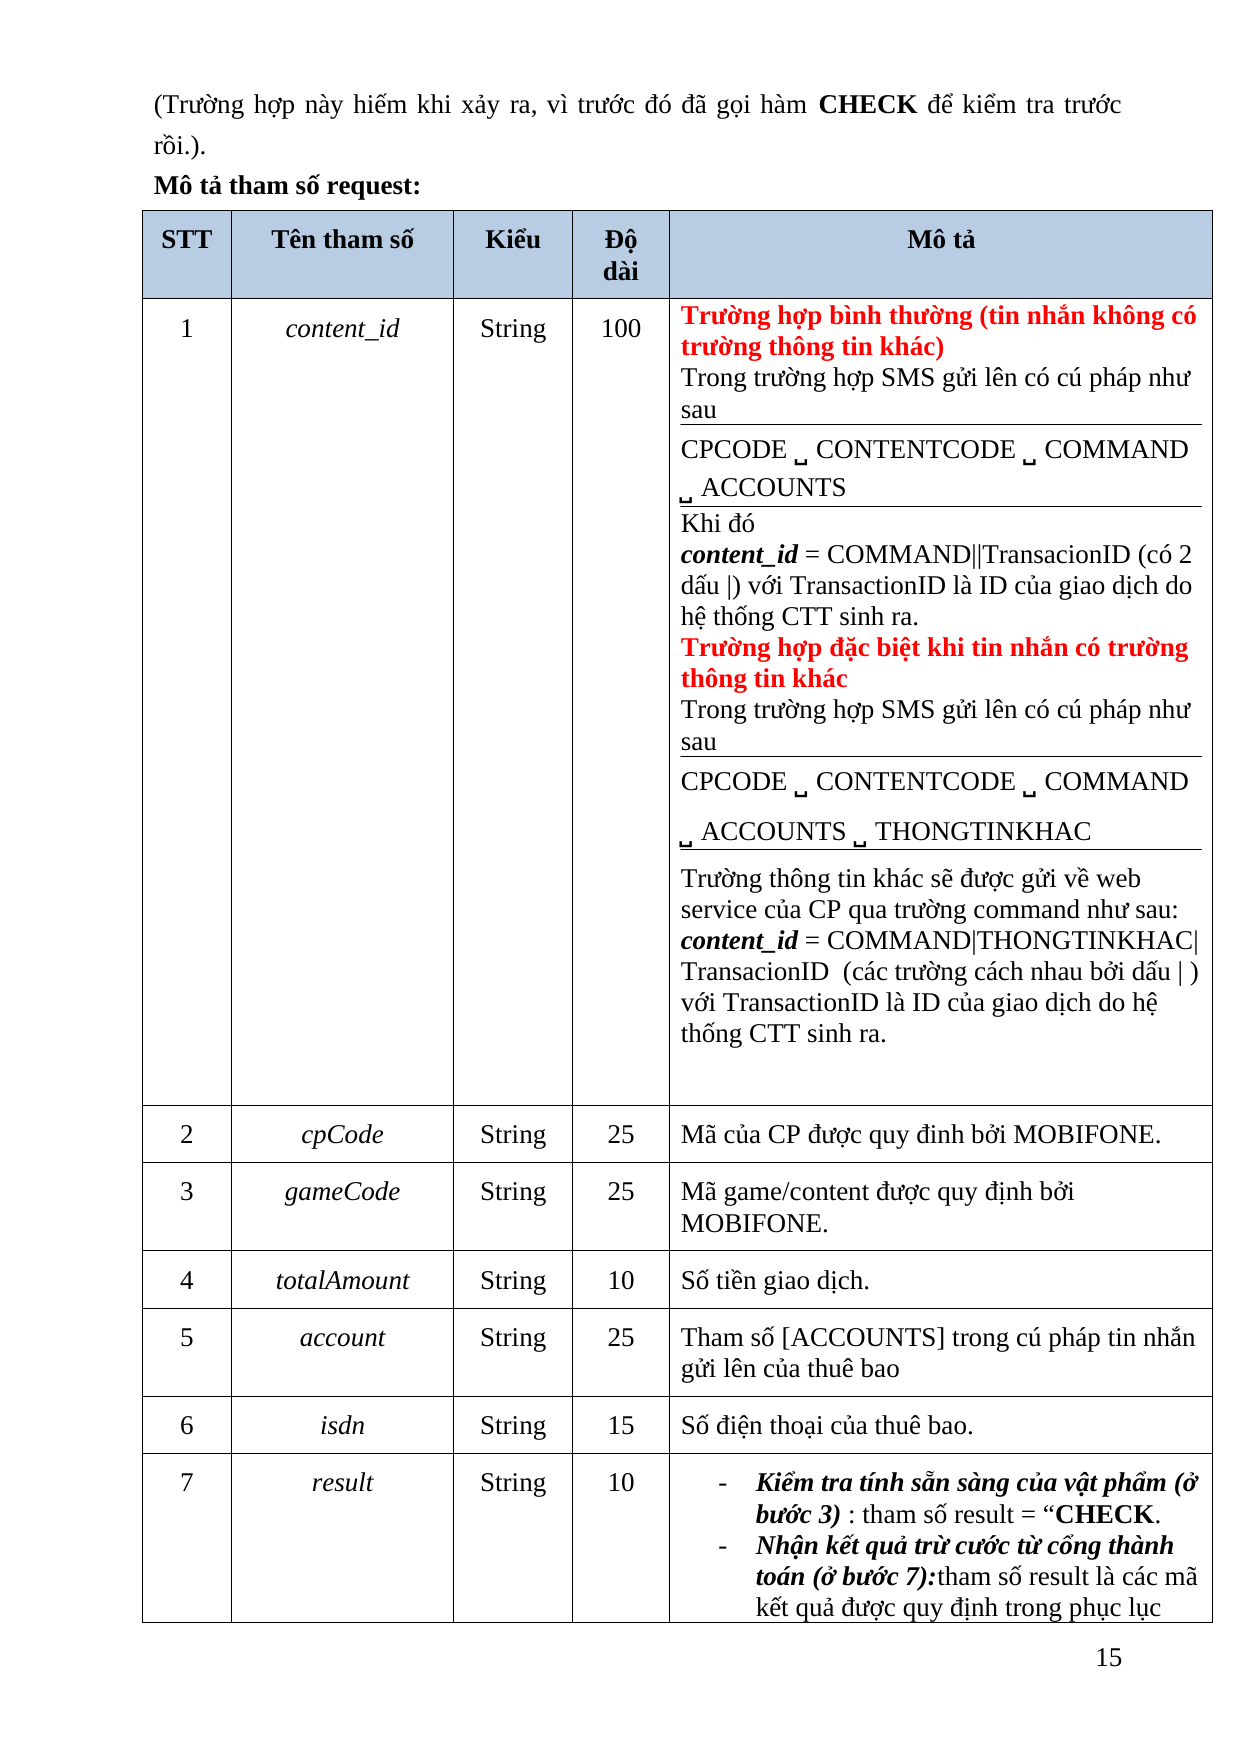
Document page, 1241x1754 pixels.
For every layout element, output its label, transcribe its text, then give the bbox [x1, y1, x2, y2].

table_cell String [454, 299, 572, 1105]
table_cell 10 [573, 1251, 669, 1307]
table_cell String [454, 1397, 572, 1453]
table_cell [670, 1454, 1212, 1622]
table_cell 7 [143, 1454, 231, 1622]
table_cell gameCode [232, 1163, 453, 1250]
table_cell 100 [573, 299, 669, 1105]
table_cell 3 [143, 1163, 231, 1250]
table_cell 4 [143, 1251, 231, 1307]
table_header Mô tả [670, 211, 1212, 298]
table_cell Số điện thoại của thuê bao. [670, 1397, 1212, 1453]
table_cell 10 [573, 1454, 669, 1622]
table_cell Mã game/content được quy định bởi MOBIFONE. [670, 1163, 1212, 1250]
table_cell Trường hợp bình thường (tin nhắn không có trường thông tin khác) Trong trường hợp SMS gửi lên có cú pháp như sau CPCODE ˽ CONTENTCODE ˽ COMMAND ˽ ACCOUNTS Khi đó content_id = COMMAND||TransacionID (có 2 dấu |) với TransactionID là ID của giao dịch do hệ thống CTT sinh ra. Trường hợp đặc biệt khi tin nhắn có trường thông tin khác Trong trường hợp SMS gửi lên có cú pháp như sau CPCODE ˽ CONTENTCODE ˽ COMMAND ˽ ACCOUNTS ˽ THONGTINKHAC Trường thông tin khác sẽ được gửi về web service của CP qua trường command như sau: content_id = COMMAND|THONGTINKHAC|TransacionID (các trường cách nhau bởi dấu | ) với TransactionID là ID của giao dịch do hệ thống CTT sinh ra. [670, 299, 1212, 1105]
table_cell String [454, 1251, 572, 1307]
table_cell String [454, 1309, 572, 1396]
table_cell cpCode [232, 1106, 453, 1162]
table_cell String [454, 1106, 572, 1162]
table_cell String [454, 1454, 572, 1622]
table_cell totalAmount [232, 1251, 453, 1307]
table_cell Mã của CP được quy đinh bởi MOBIFONE. [670, 1106, 1212, 1162]
table_cell account [232, 1309, 453, 1396]
table_header Độ dài [573, 211, 669, 298]
table_cell 5 [143, 1309, 231, 1396]
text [153, 89, 1122, 160]
table_cell Tham số [ACCOUNTS] trong cú pháp tin nhắn gửi lên của thuê bao [670, 1309, 1212, 1396]
table_cell 15 [573, 1397, 669, 1453]
table_cell 2 [143, 1106, 231, 1162]
table_header STT [143, 211, 231, 298]
table_cell 25 [573, 1309, 669, 1396]
table_header Tên tham số [232, 211, 453, 298]
table_cell result [232, 1454, 453, 1622]
table_cell content_id [232, 299, 453, 1105]
text Mô tả tham số request: [153, 169, 1122, 201]
table_cell 6 [143, 1397, 231, 1453]
table_cell 1 [143, 299, 231, 1105]
table_cell Số tiền giao dịch. [670, 1251, 1212, 1307]
table_cell 25 [573, 1163, 669, 1250]
table_cell isdn [232, 1397, 453, 1453]
table_cell String [454, 1163, 572, 1250]
table_header Kiểu [454, 211, 572, 298]
table_cell 25 [573, 1106, 669, 1162]
